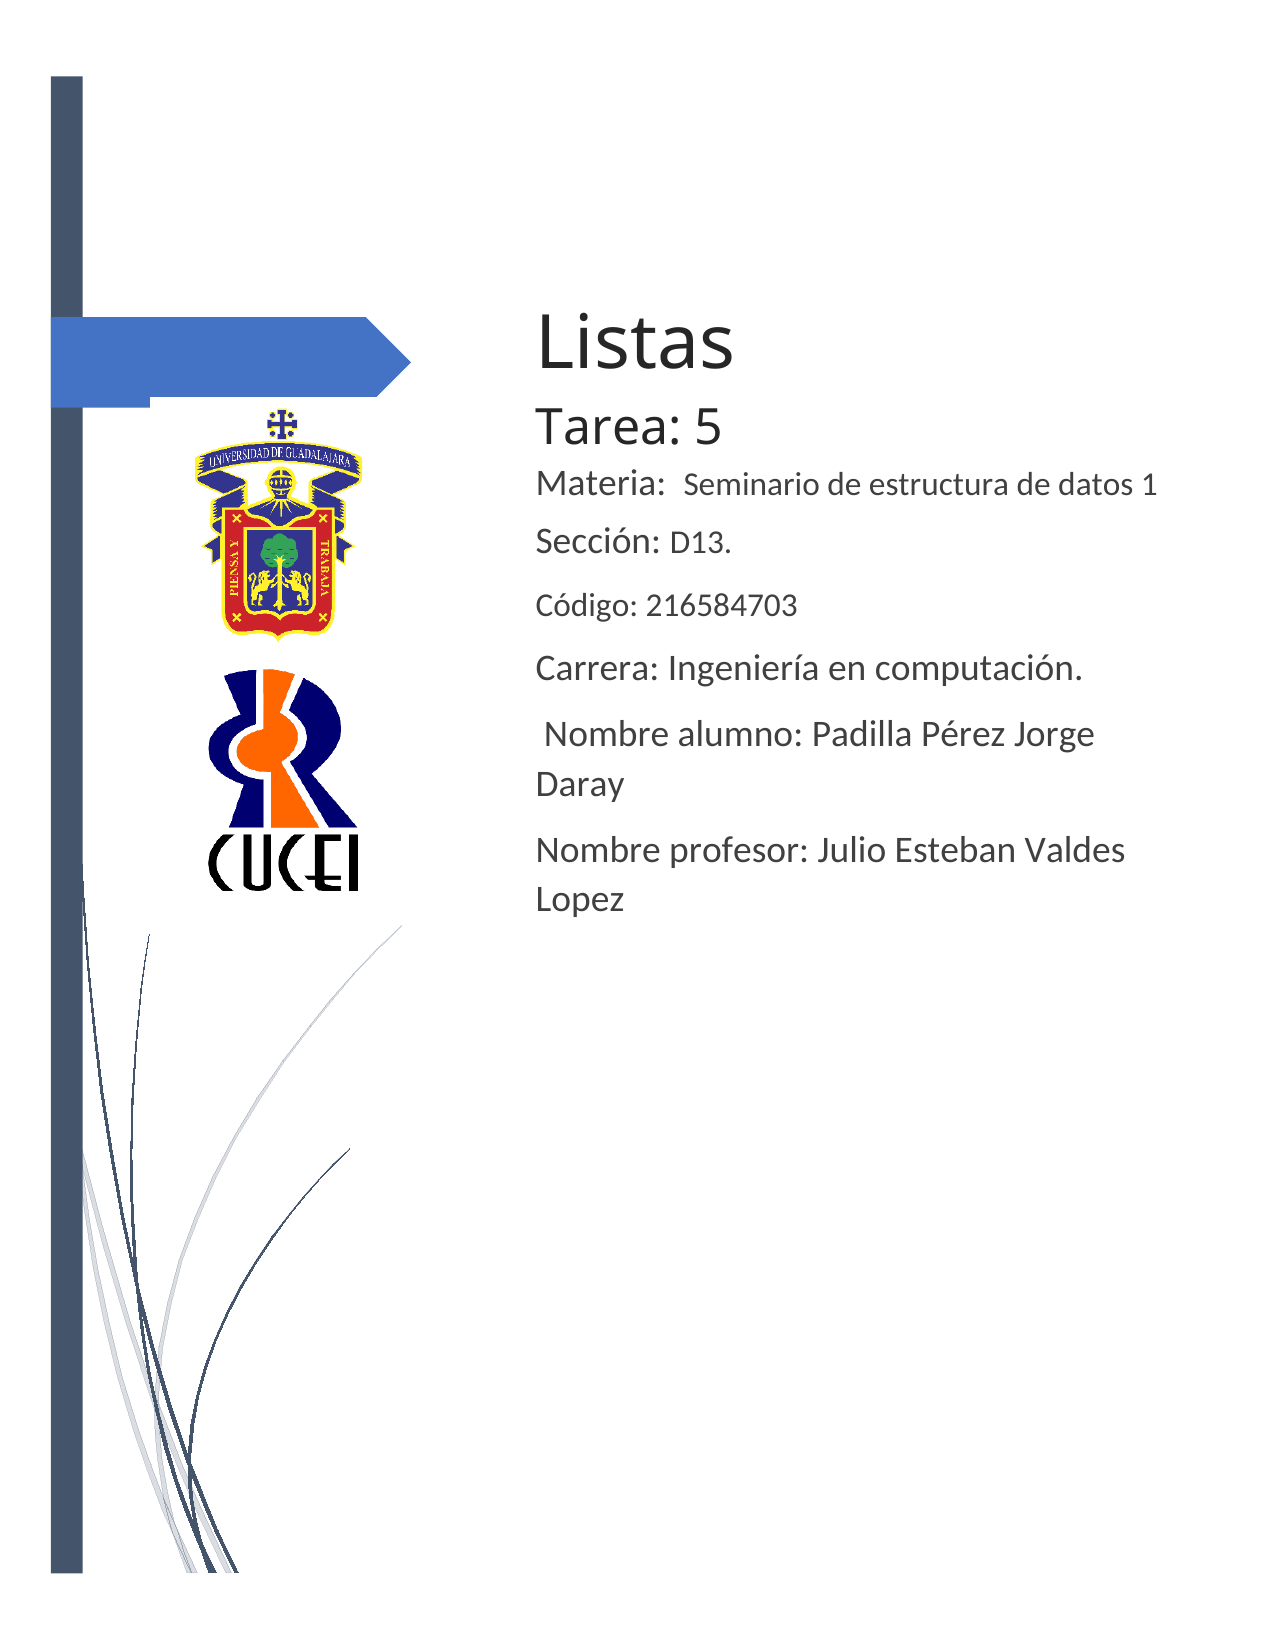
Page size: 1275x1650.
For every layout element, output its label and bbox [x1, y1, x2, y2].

picture [190, 668, 375, 893]
picture [150, 397, 406, 653]
